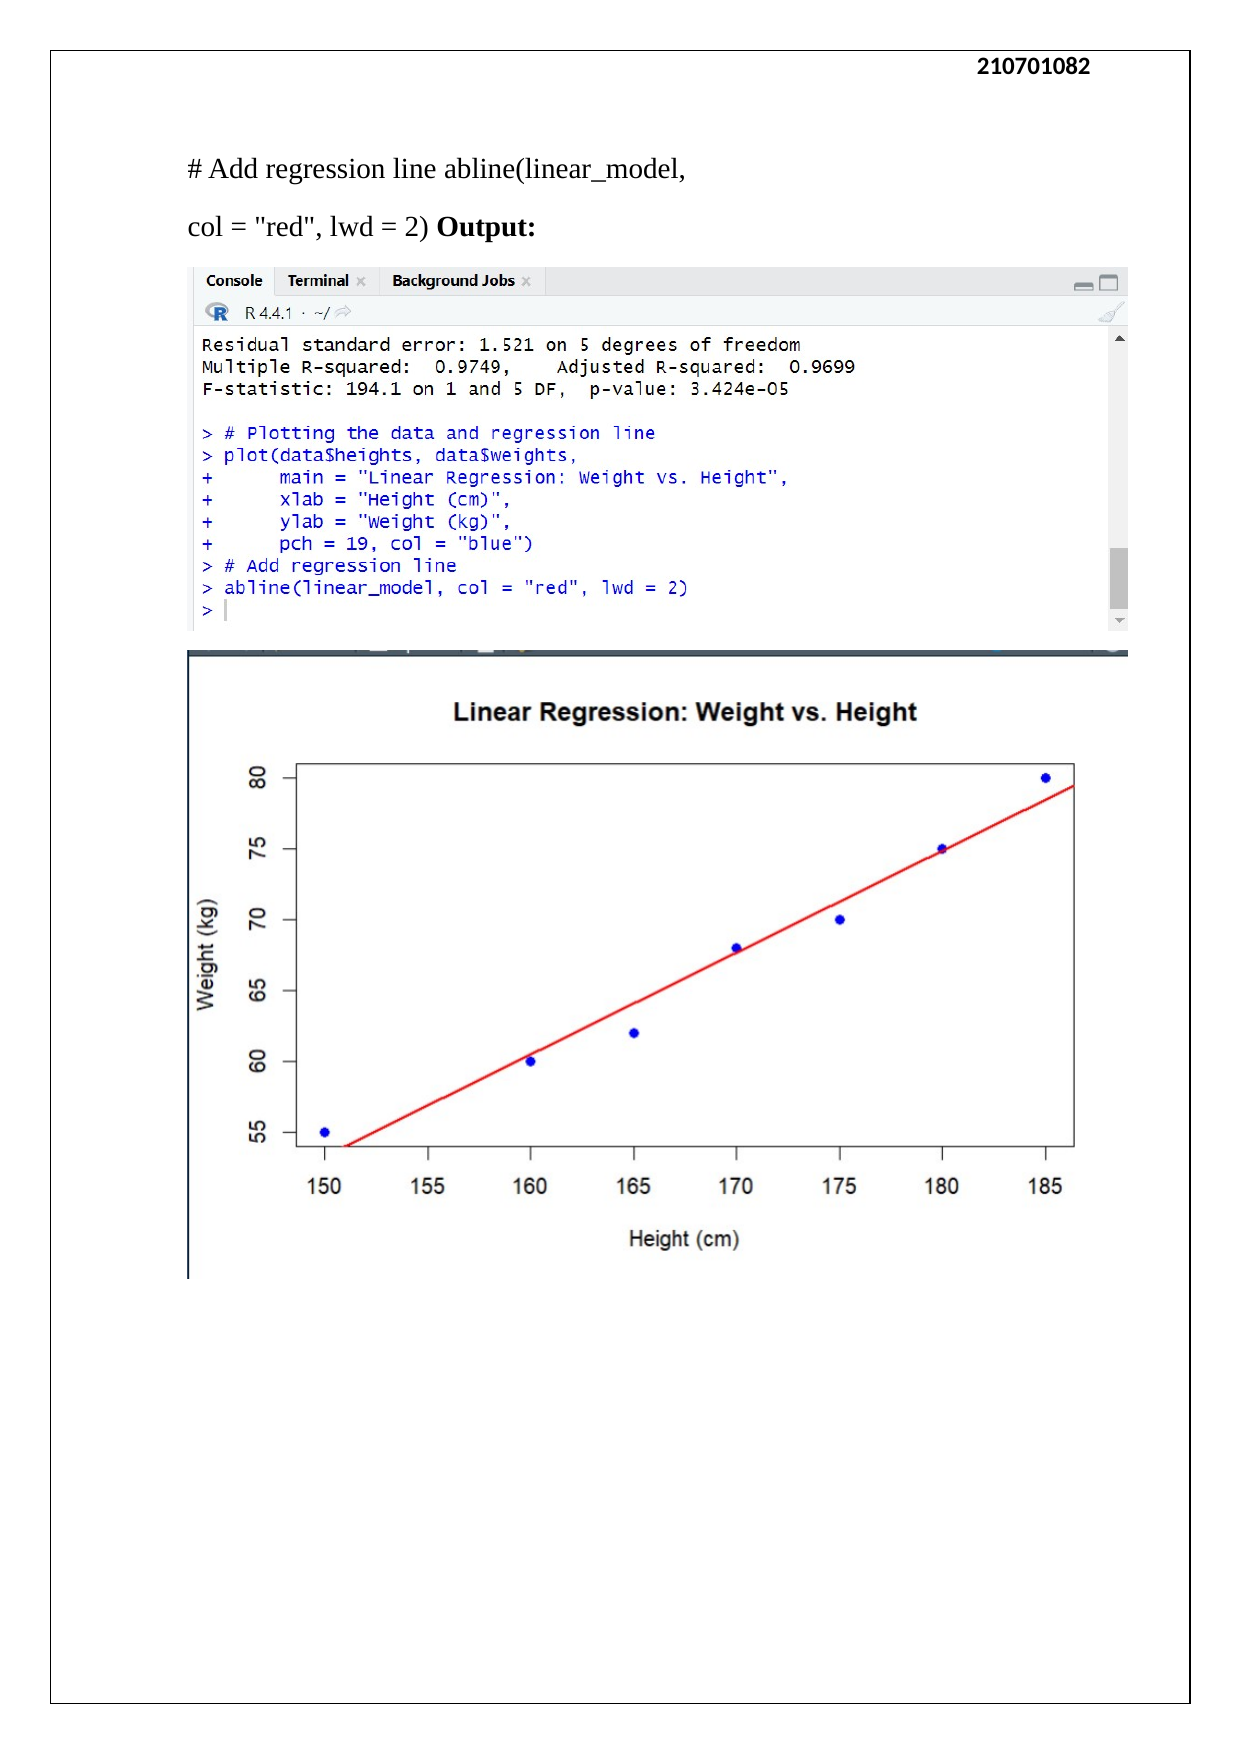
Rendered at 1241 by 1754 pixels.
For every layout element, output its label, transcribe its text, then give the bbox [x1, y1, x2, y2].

picture [187, 267, 1128, 631]
text # Add regression line abline(linear_model, col = "red", lwd = 2) Output: [187, 151, 686, 243]
picture [187, 650, 1128, 1279]
